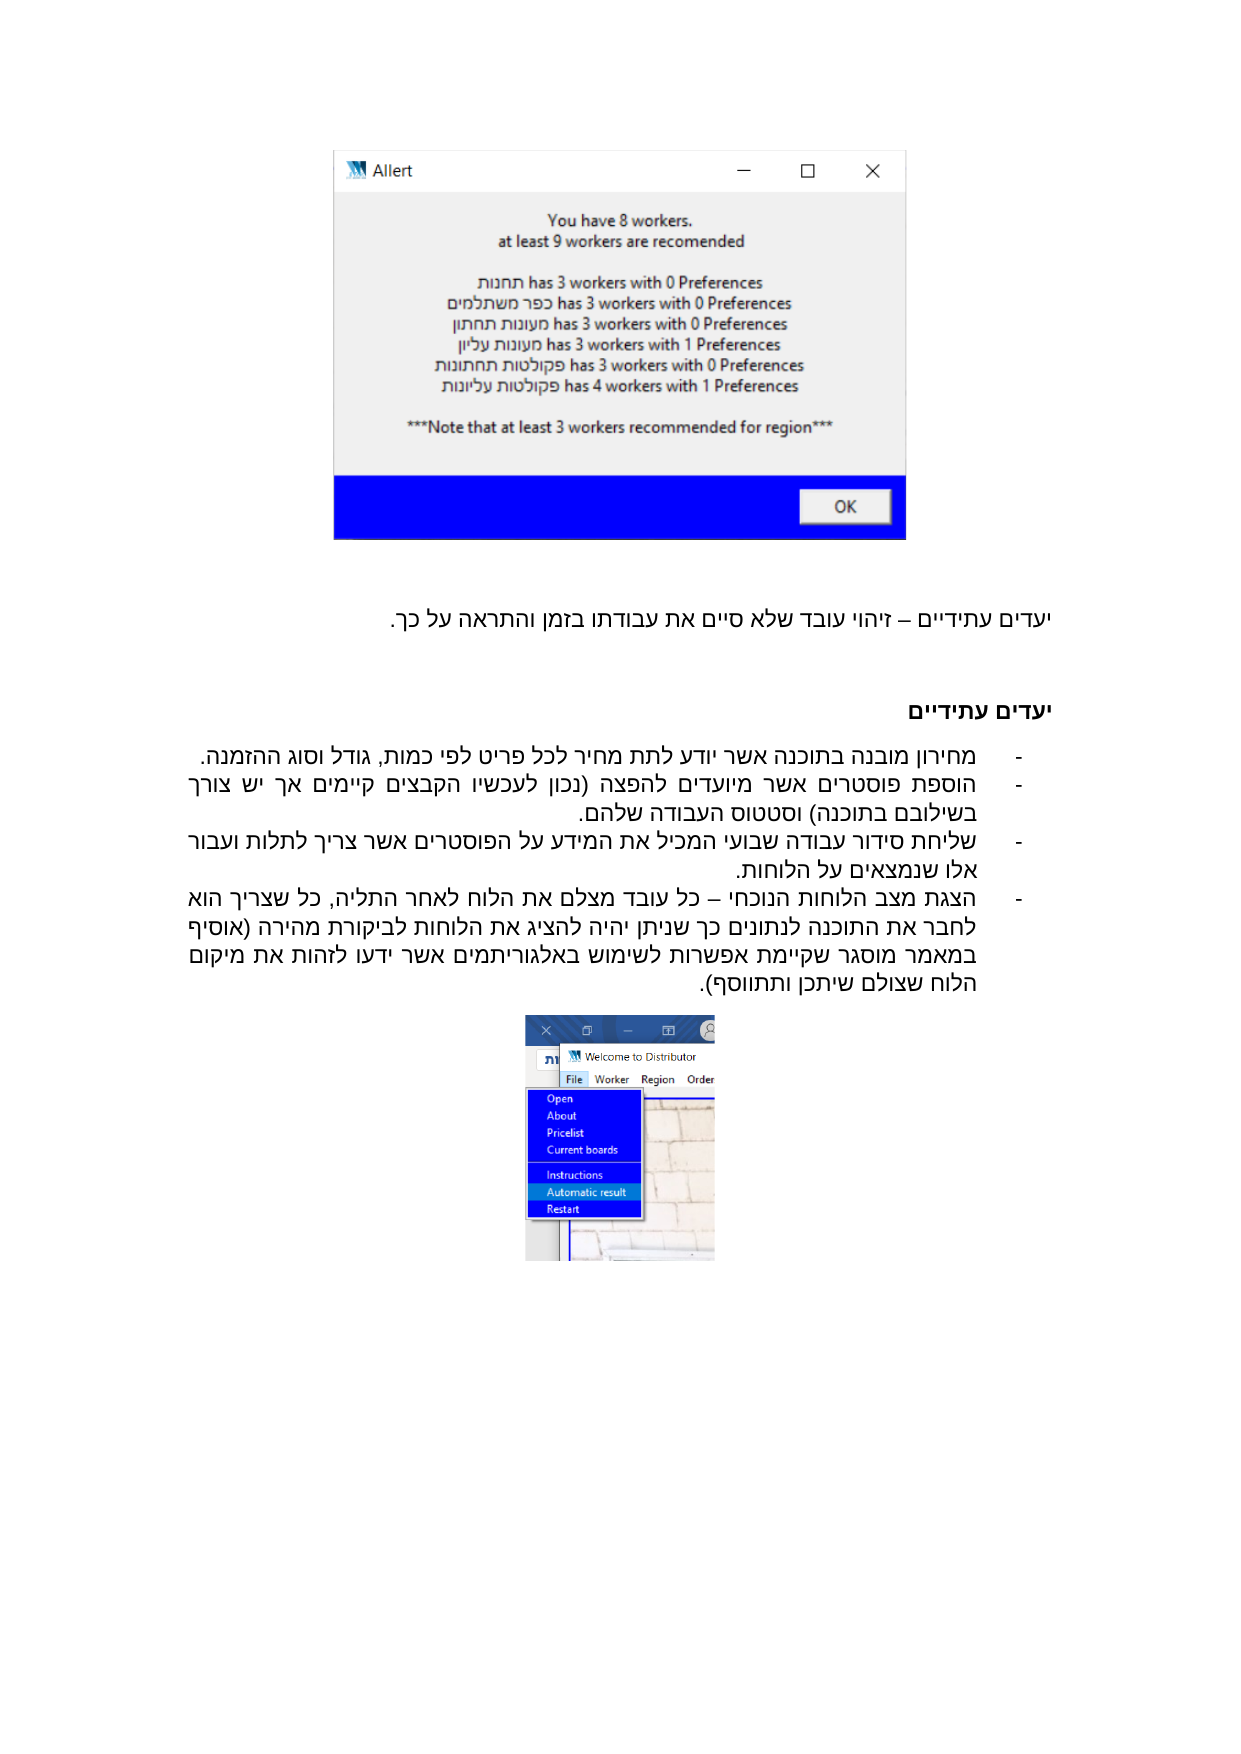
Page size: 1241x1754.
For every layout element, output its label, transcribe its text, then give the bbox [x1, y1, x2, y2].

text יעדים עתידיים [187, 698, 1053, 724]
list הוספת פוסטרים אשר מיועדים להפצה (נכון לעכשיו הקבצים קיימים אך יש צורך בשילובם בתוכנה) וסטטוס העבודה שלהם. [187, 771, 1015, 826]
list מחירון מובנה בתוכנה אשר יודע לתת מחיר לכל פריט לפי כמות, גודל וסוג ההזמנה. [187, 743, 1015, 769]
picture [525, 1015, 715, 1261]
list שליחת סידור עבודה שבועי המכיל את המידע על הפוסטרים אשר צריך לתלות ועבור אלו שנמצאים על הלוחות. [187, 828, 1015, 883]
text יעדים עתידיים – זיהוי עובד שלא סיים את עבודתו בזמן והתראה על כך. [187, 606, 1053, 632]
list הצגת מצב הלוחות הנוכחי – כל עובד מצלם את הלוח לאחר התליה, כל שצריך הוא לחבר את התוכנה לנתונים כך שניתן יהיה להציג את הלוחות לביקורת מהירה (אוסיף במאמר מוסגר שקיימת אפשרות לשימוש באלגוריתמים אשר ידעו לזהות את מיקום הלוח שצולם שיתכן ותתווסף). [187, 885, 1015, 997]
picture [333, 150, 907, 540]
